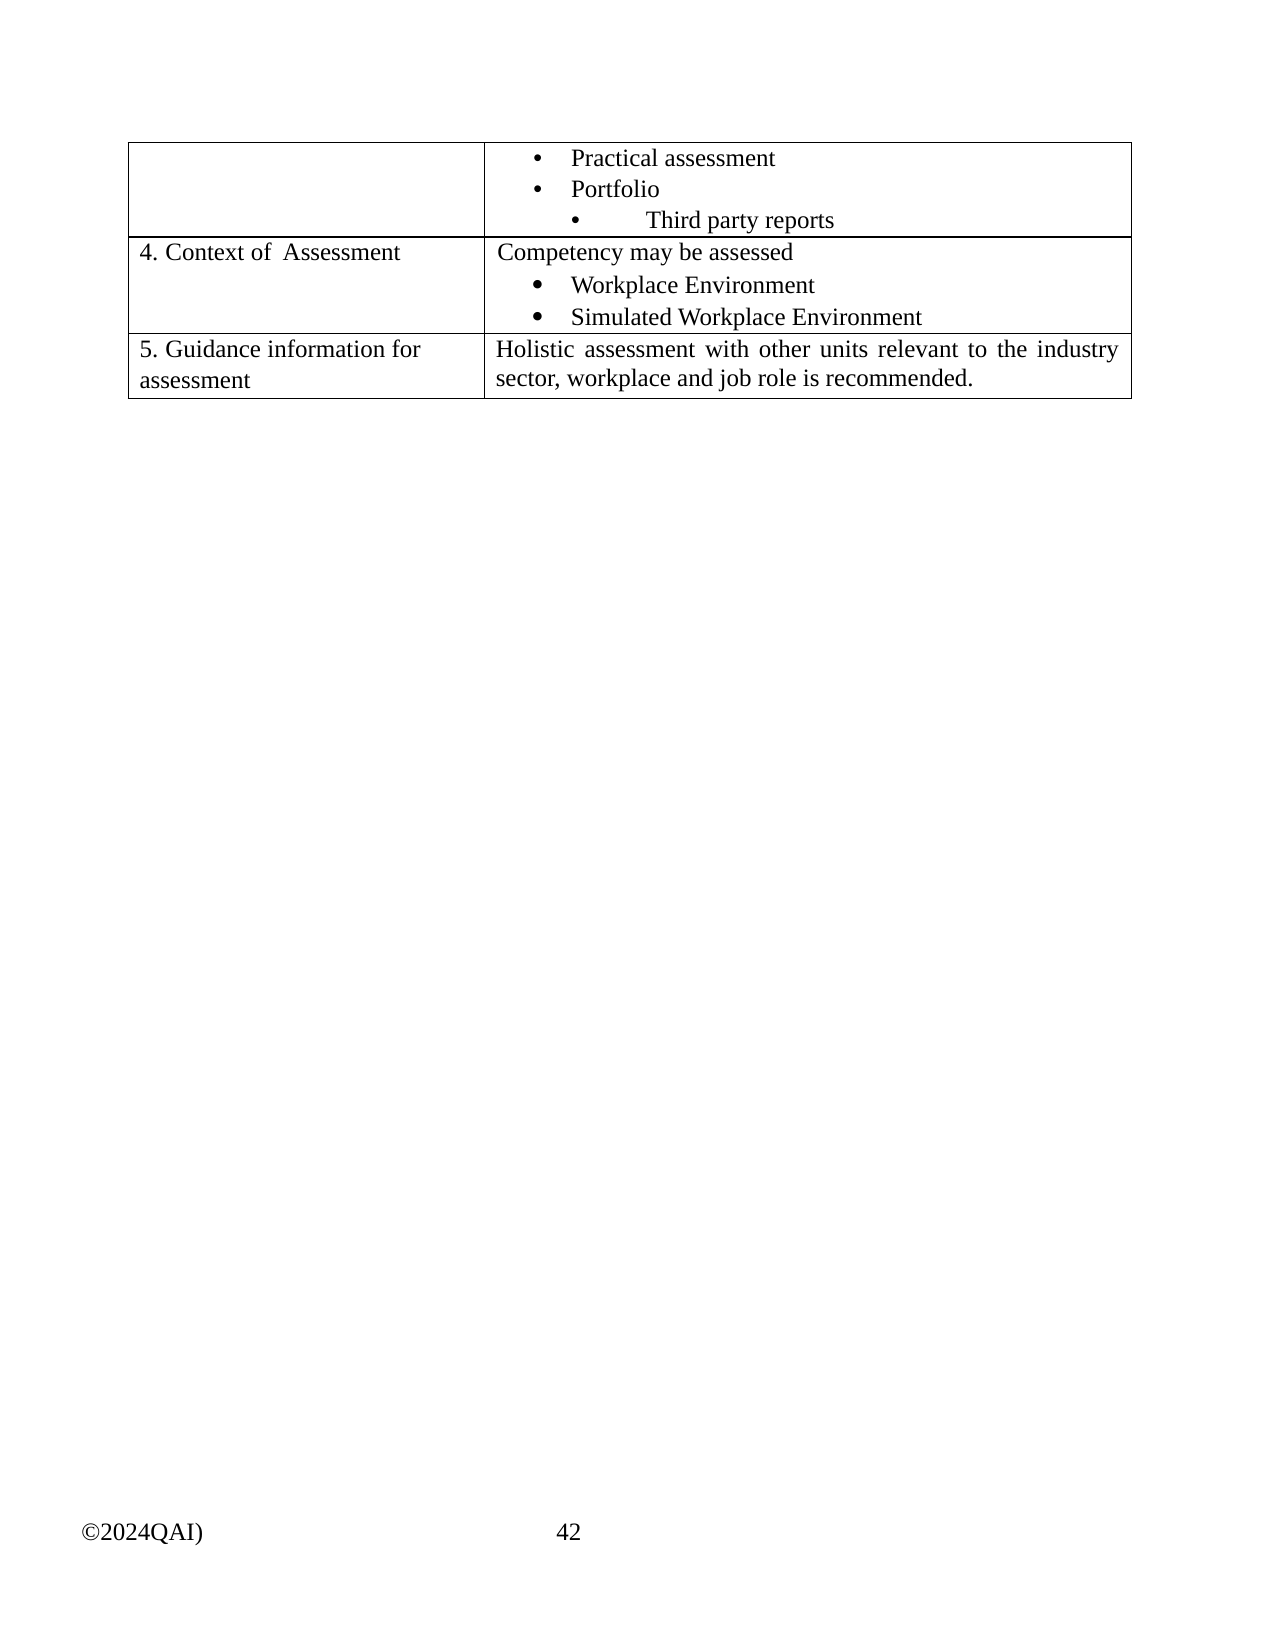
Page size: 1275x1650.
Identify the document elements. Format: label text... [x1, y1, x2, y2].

table_cell 5. Guidance information for assessment [129, 334, 484, 397]
table_cell 4. Context of Assessment [129, 238, 484, 333]
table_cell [485, 143, 1131, 236]
table_cell Holistic assessment with other units relevant to the industry sector, workplace and job role is recommended. [485, 334, 1131, 397]
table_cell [129, 143, 484, 236]
table_cell Competency may be assessed Workplace Environment Simulated Workplace Environment [485, 238, 1131, 333]
